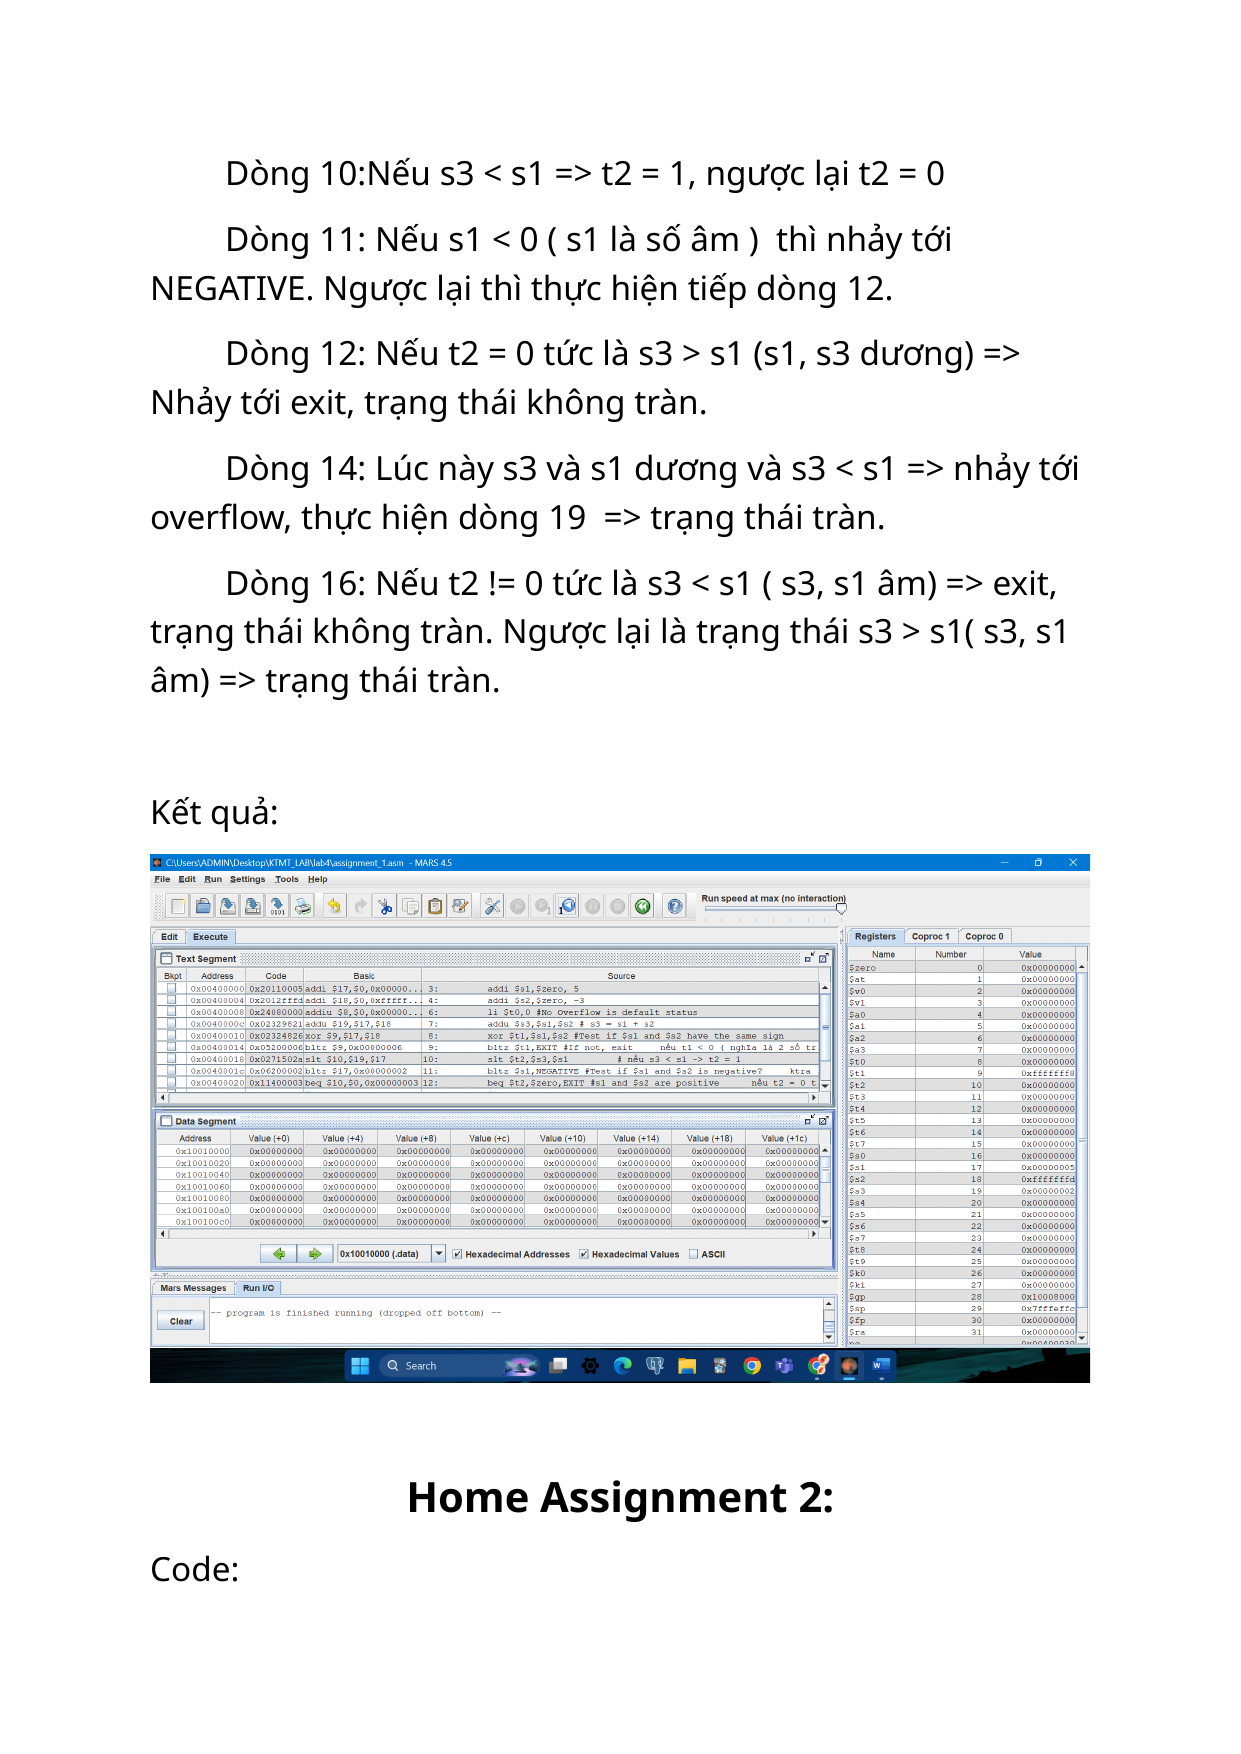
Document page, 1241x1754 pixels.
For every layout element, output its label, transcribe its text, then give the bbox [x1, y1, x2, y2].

text Dòng 16: Nếu t2 != 0 tức là s3 < s1 ( s3, s1 âm) => exit, trạng thái không tràn. Ngược lại là trạng thái s3 > s1( s3, s1 âm) => trạng thái tràn. [150, 559, 1090, 703]
text Dòng 10:Nếu s3 < s1 => t2 = 1, ngược lại t2 = 0 [150, 150, 1090, 195]
text Dòng 12: Nếu t2 = 0 tức là s3 > s1 (s1, s3 dương) => Nhảy tới exit, trạng thái không tràn. [150, 330, 1090, 424]
text Kết quả: [150, 788, 1090, 834]
text Dòng 14: Lúc này s3 và s1 dương và s3 < s1 => nhảy tới overflow, thực hiện dòng 19 => trạng thái tràn. [150, 445, 1090, 539]
text Home Assignment 2: [150, 1467, 1090, 1524]
text Dòng 11: Nếu s1 < 0 ( s1 là số âm ) thì nhảy tới NEGATIVE. Ngược lại thì thực hiện tiếp dòng 12. [150, 216, 1090, 310]
picture [150, 854, 1091, 1383]
text Code: [150, 1545, 1090, 1591]
